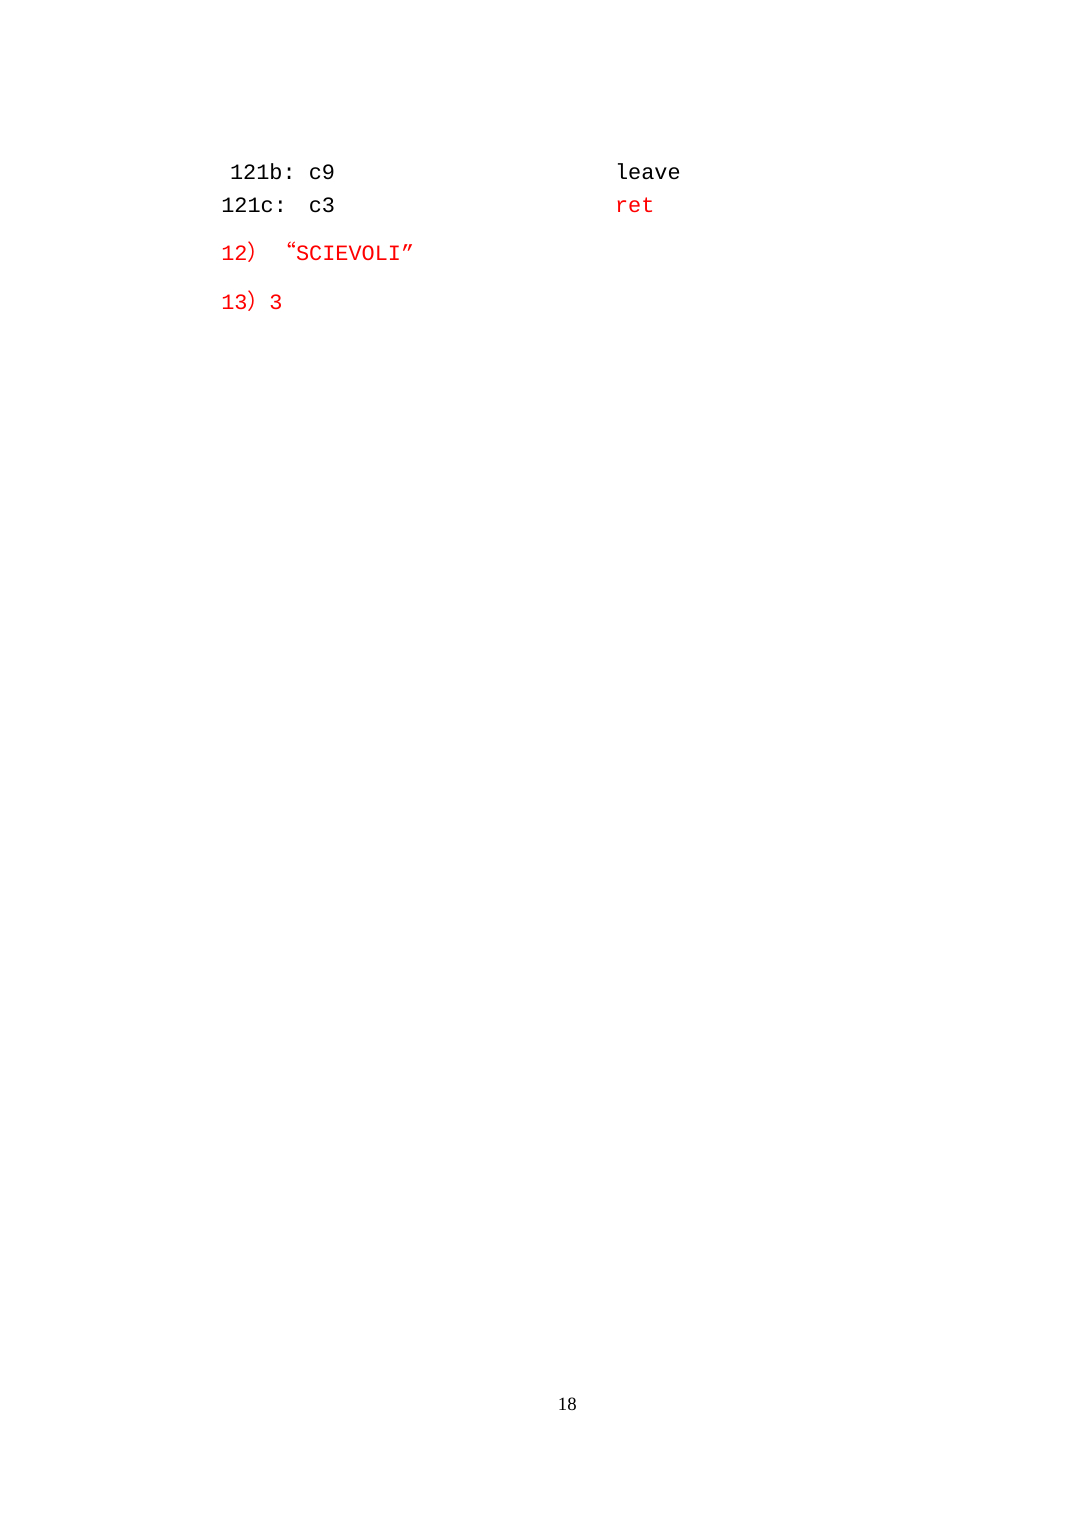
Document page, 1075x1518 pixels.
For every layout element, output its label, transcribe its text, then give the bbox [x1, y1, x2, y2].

text 13）3 [177, 283, 957, 316]
text 121c: c3 ret [177, 190, 957, 223]
text 121b: c9 leave [177, 158, 957, 190]
text 12） “SCIEVOLI” [177, 235, 957, 267]
